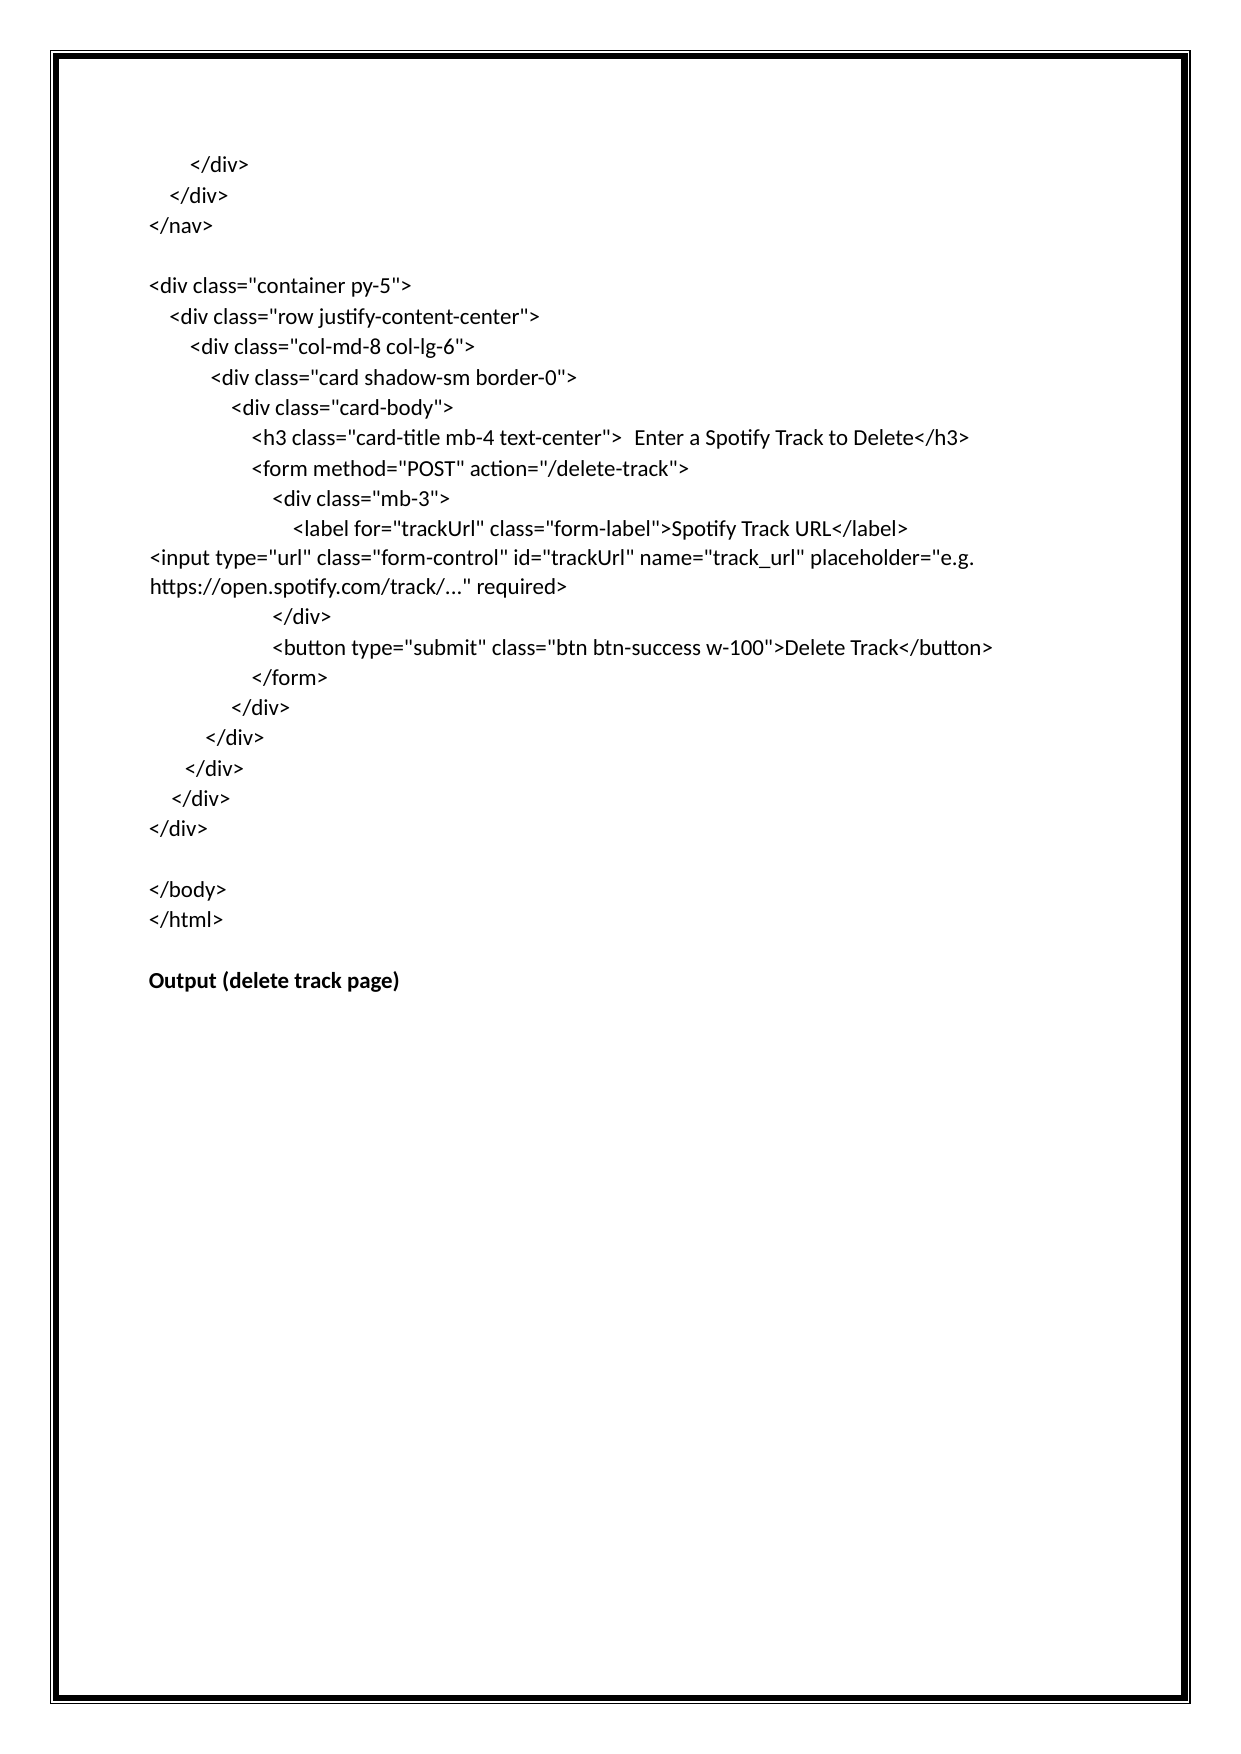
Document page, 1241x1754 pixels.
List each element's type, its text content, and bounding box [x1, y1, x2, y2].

text </div> [148, 754, 1089, 782]
text </div> [148, 602, 1089, 630]
text </div> [148, 181, 1089, 209]
text </nav> [148, 211, 1089, 239]
text <div class="card-body"> [148, 393, 1089, 421]
text </div> [148, 693, 1089, 721]
text <label for="trackUrl" class="form-label">Spotify Track URL</label> <input type="url" class="form-control" id="trackUrl" name="track_url" placeholder="e.g. https://open.spotify.com/track/..." required> [148, 514, 981, 600]
text <div class="mb-3"> [148, 484, 1089, 512]
text <form method="POST" action="/delete-track"> [148, 454, 1089, 482]
text <h3 class="card-title mb-4 text-center"> Enter a Spotify Track to Delete</h3> [148, 423, 1089, 451]
text <div class="container py-5"> [148, 272, 1089, 300]
text </div> [148, 723, 1089, 752]
text <button type="submit" class="btn btn-success w-100">Delete Track</button> [148, 633, 1089, 661]
text </form> [148, 663, 1089, 691]
text <div class="card shadow-sm border-0"> [148, 363, 1089, 391]
text </div> [148, 814, 1089, 842]
text </div> [148, 784, 1089, 812]
text <div class="col-md-8 col-lg-6"> [148, 332, 1089, 360]
text <div class="row justify-content-center"> [148, 302, 1089, 330]
text </div> [148, 151, 1089, 178]
text </html> [148, 905, 1089, 933]
text </body> [148, 875, 1089, 903]
subtitle Output (delete track page) [148, 966, 1089, 994]
